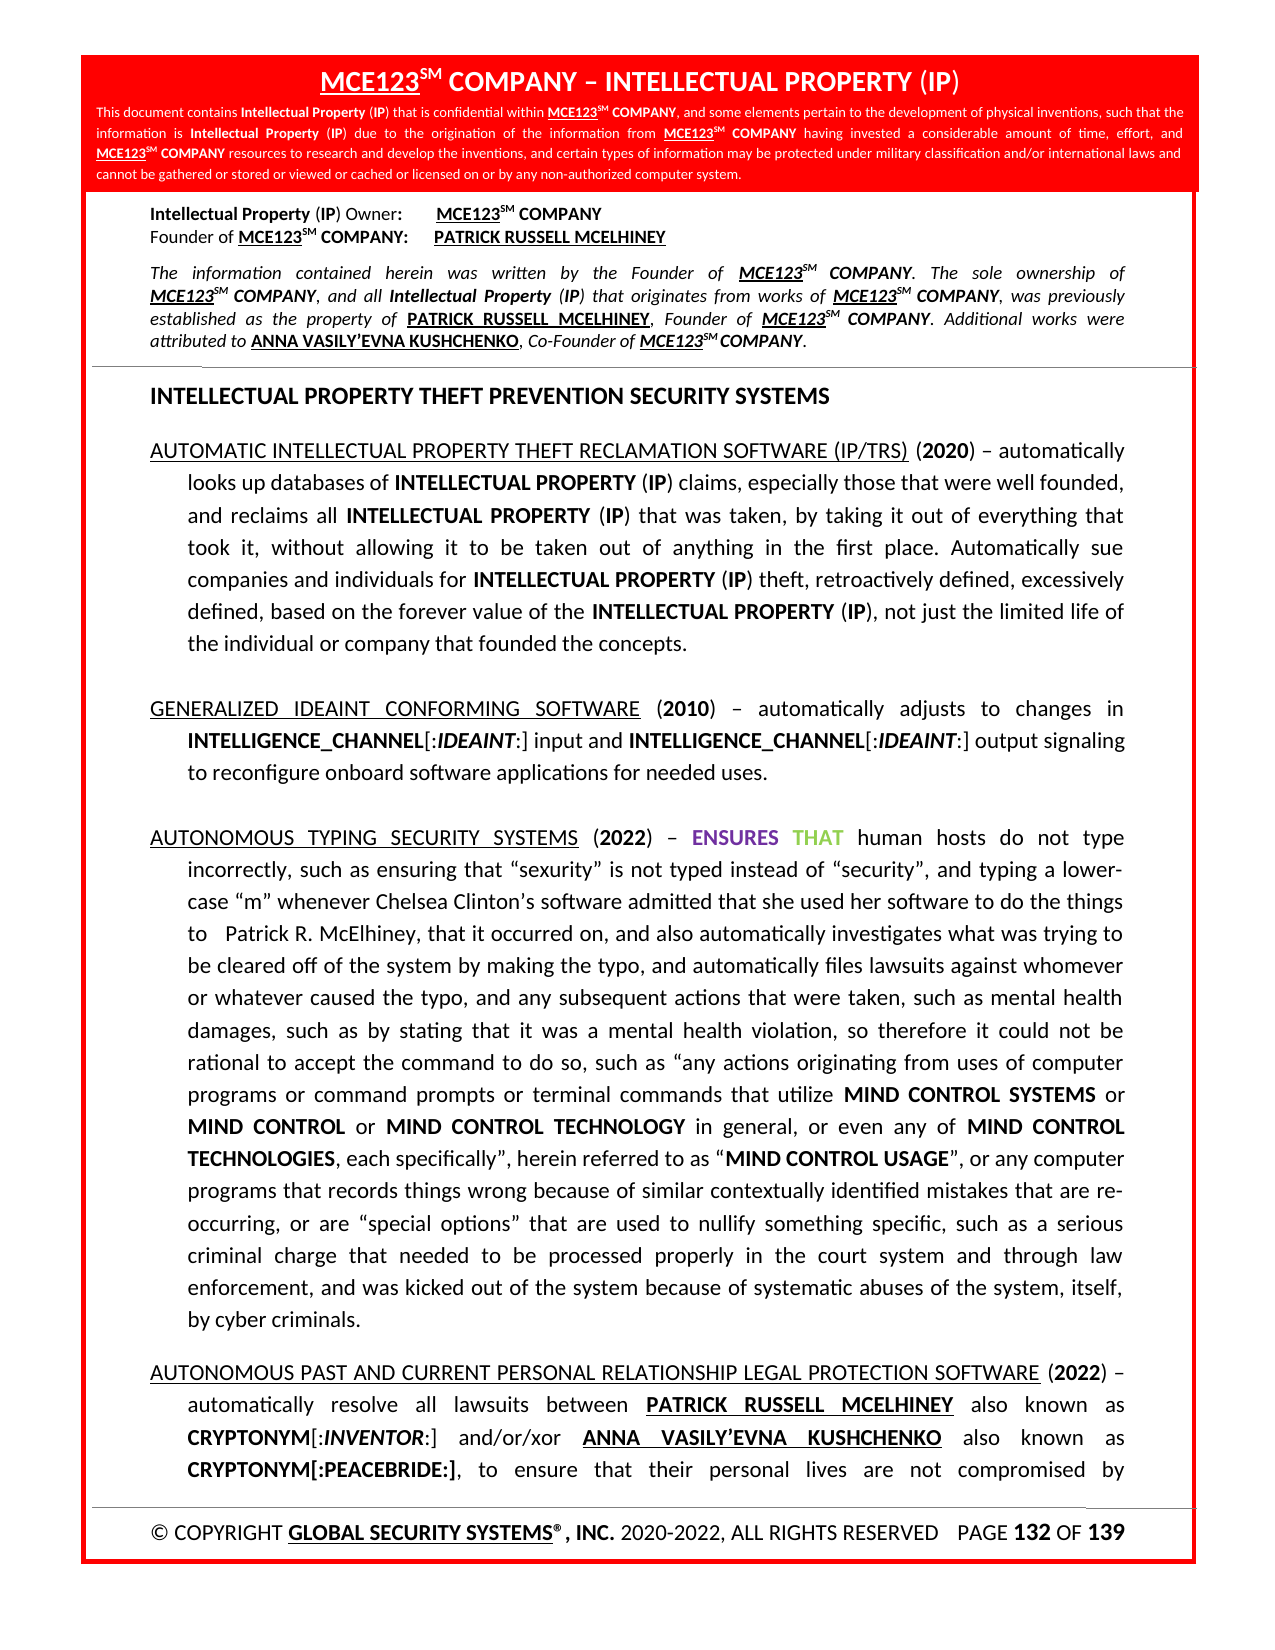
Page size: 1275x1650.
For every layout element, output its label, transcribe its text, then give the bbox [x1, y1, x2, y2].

text AUTONOMOUS TYPING SECURITY SYSTEMS (2022) – ENSURES THAT human hosts do not type incorrectly, such as ensuring that “sexurity” is not typed instead of “security”, and typing a lower-case “m” whenever Chelsea Clinton’s software admitted that she used her software to do the things to Patrick R. McElhiney, that it occurred on, and also automatically investigates what was trying to be cleared off of the system by making the typo, and automatically files lawsuits against whomever or whatever caused the typo, and any subsequent actions that were taken, such as mental health damages, such as by stating that it was a mental health violation, so therefore it could not be rational to accept the command to do so, such as “any actions originating from uses of computer programs or command prompts or terminal commands that utilize MIND CONTROL SYSTEMS or MIND CONTROL or MIND CONTROL TECHNOLOGY in general, or even any of MIND CONTROL TECHNOLOGIES, each specifically”, herein referred to as “MIND CONTROL USAGE”, or any computer programs that records things wrong because of similar contextually identified mistakes that are re-occurring, or are “special options” that are used to nullify something specific, such as a serious criminal charge that needed to be processed properly in the court system and through law enforcement, and was kicked out of the system because of systematic abuses of the system, itself, by cyber criminals. [150, 823, 1125, 1333]
text INTELLECTUAL PROPERTY THEFT PREVENTION SECURITY SYSTEMS [150, 381, 1125, 411]
text GENERALIZED IDEAINT CONFORMING SOFTWARE (2010) – automatically adjusts to changes in INTELLIGENCE_CHANNEL[:IDEAINT:] input and INTELLIGENCE_CHANNEL[:IDEAINT:] output signaling to reconfigure onboard software applications for needed uses. [150, 694, 1125, 786]
text AUTOMATIC INTELLECTUAL PROPERTY THEFT RECLAMATION SOFTWARE (IP/TRS) (2020) – automatically looks up databases of INTELLECTUAL PROPERTY (IP) claims, especially those that were well founded, and reclaims all INTELLECTUAL PROPERTY (IP) that was taken, by taking it out of everything that took it, without allowing it to be taken out of anything in the first place. Automatically sue companies and individuals for INTELLECTUAL PROPERTY (IP) theft, retroactively defined, excessively defined, based on the forever value of the INTELLECTUAL PROPERTY (IP), not just the limited life of the individual or company that founded the concepts. [150, 436, 1125, 657]
